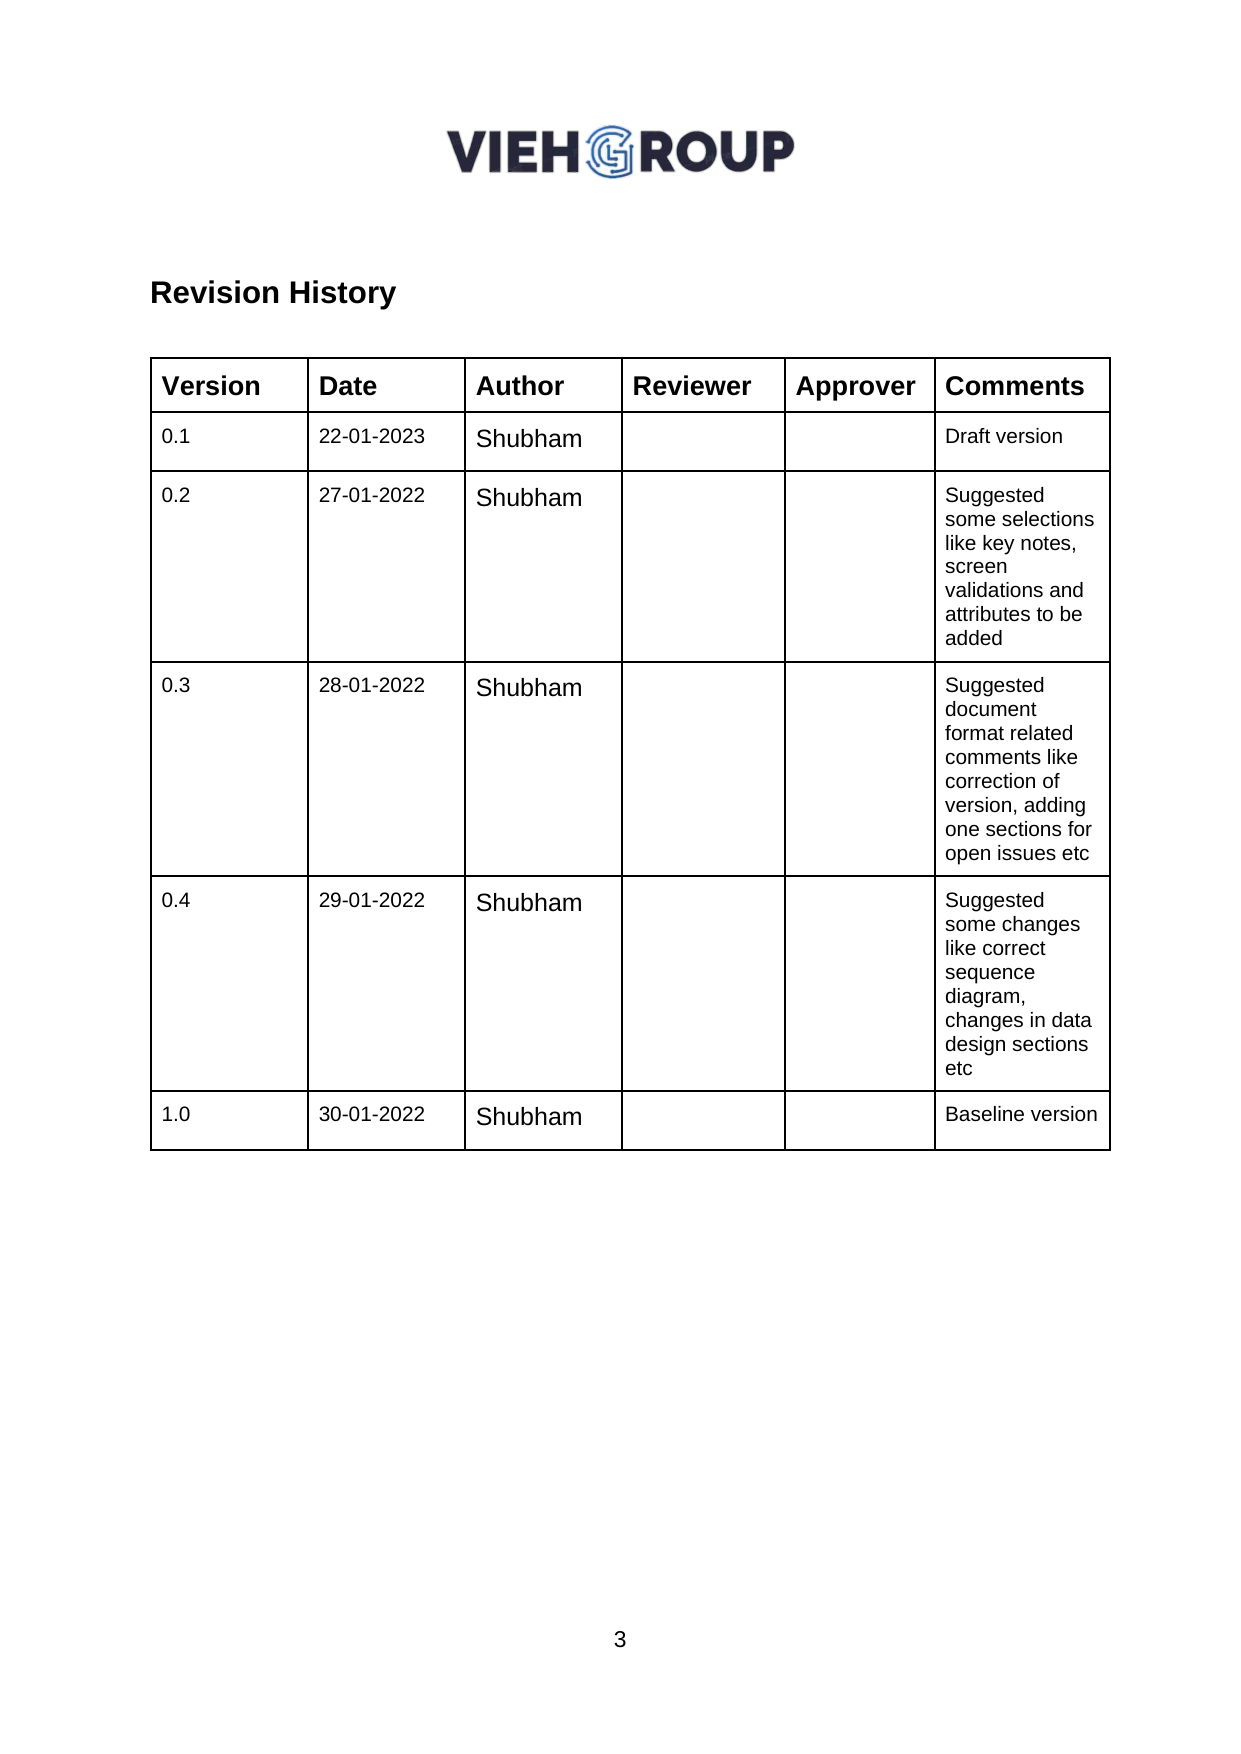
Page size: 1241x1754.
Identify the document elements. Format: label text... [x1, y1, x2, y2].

table_cell 30-01-2022 [309, 1092, 464, 1149]
table_cell [623, 877, 784, 1090]
picture [387, 75, 854, 230]
table_header Approver [786, 359, 934, 411]
table_cell Baseline version [936, 1092, 1109, 1149]
table_cell Shubham [466, 413, 621, 470]
table_cell Suggested document format related comments like correction of version, adding one sections for open issues etc [936, 663, 1109, 875]
table_cell Suggested some changes like correct sequence diagram, changes in data design sections etc [936, 877, 1109, 1090]
table_cell Shubham [466, 663, 621, 875]
table_cell [623, 472, 784, 661]
table_cell [786, 472, 934, 661]
table_cell 0.1 [152, 413, 307, 470]
table_cell [623, 413, 784, 470]
table_cell Draft version [936, 413, 1109, 470]
table_cell [623, 1092, 784, 1149]
table_cell [786, 1092, 934, 1149]
table_cell [786, 413, 934, 470]
table_cell 22-01-2023 [309, 413, 464, 470]
text Revision History [150, 274, 1090, 310]
table_cell Shubham [466, 472, 621, 661]
table_cell [623, 663, 784, 875]
table_cell 0.4 [152, 877, 307, 1090]
table_cell 27-01-2022 [309, 472, 464, 661]
table_cell 28-01-2022 [309, 663, 464, 875]
table_cell Suggested some selections like key notes, screen validations and attributes to be added [936, 472, 1109, 661]
table_cell 0.2 [152, 472, 307, 661]
table_cell 29-01-2022 [309, 877, 464, 1090]
table_cell Shubham [466, 1092, 621, 1149]
table_header Author [466, 359, 621, 411]
table_header Date [309, 359, 464, 411]
table_header Version [152, 359, 307, 411]
table_cell [786, 877, 934, 1090]
table_cell Shubham [466, 877, 621, 1090]
table_header Reviewer [623, 359, 784, 411]
table_cell 0.3 [152, 663, 307, 875]
table_cell [786, 663, 934, 875]
table_cell 1.0 [152, 1092, 307, 1149]
table_header Comments [936, 359, 1109, 411]
